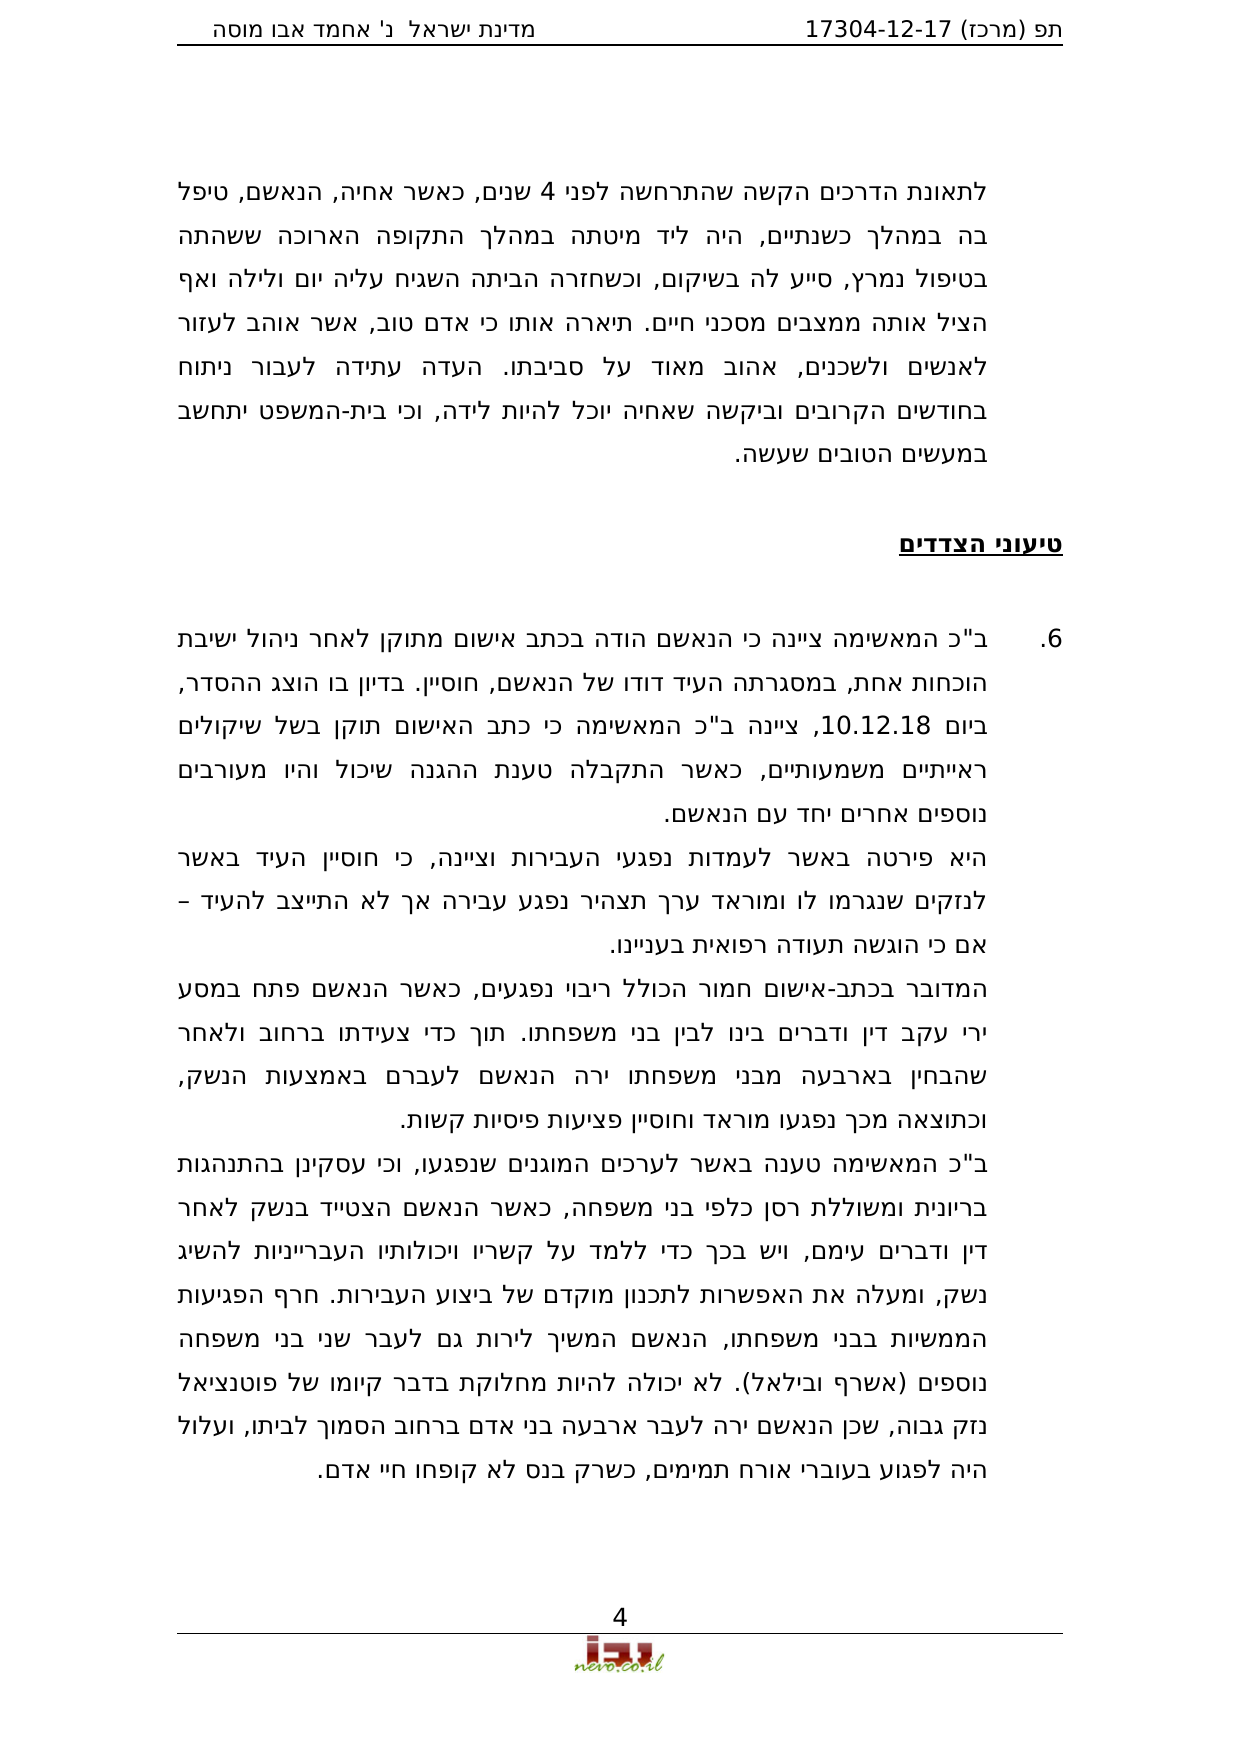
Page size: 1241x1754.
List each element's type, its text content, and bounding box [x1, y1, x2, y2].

text היא פירטה באשר לעמדות נפגעי העבירות וציינה, כי חוסיין העיד באשר לנזקים שנגרמו לו ומוראד ערך תצהיר נפגע עבירה אך לא התייצב להעיד – אם כי הוגשה תעודה רפואית בעניינו. [177, 843, 1063, 959]
picture [574, 1635, 666, 1673]
text 6. ב"כ המאשימה ציינה כי הנאשם הודה בכתב אישום מתוקן לאחר ניהול ישיבת הוכחות אחת, במסגרתה העיד דודו של הנאשם, חוסיין. בדיון בו הוצג ההסדר, ביום 10.12.18, ציינה ב"כ המאשימה כי כתב האישום תוקן בשל שיקולים ראייתיים משמעותיים, כאשר התקבלה טענת ההגנה שיכול והיו מעורבים נוספים אחרים יחד עם הנאשם. [177, 624, 1063, 828]
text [177, 177, 1063, 469]
text המדובר בכתב-אישום חמור הכולל ריבוי נפגעים, כאשר הנאשם פתח במסע ירי עקב דין ודברים בינו לבין בני משפחתו. תוך כדי צעידתו ברחוב ולאחר שהבחין בארבעה מבני משפחתו ירה הנאשם לעברם באמצעות הנשק, וכתוצאה מכך נפגעו מוראד וחוסיין פציעות פיסיות קשות. [177, 974, 988, 1134]
text טיעוני הצדדים [177, 529, 1063, 558]
text ב"כ המאשימה טענה באשר לערכים המוגנים שנפגעו, וכי עסקינן בהתנהגות בריונית ומשוללת רסן כלפי בני משפחה, כאשר הנאשם הצטייד בנשק לאחר דין ודברים עימם, ויש בכך כדי ללמד על קשריו ויכולותיו העברייניות להשיג נשק, ומעלה את האפשרות לתכנון מוקדם של ביצוע העבירות. חרף הפגיעות הממשיות בבני משפחתו, הנאשם המשיך לירות גם לעבר שני בני משפחה נוספים (אשרף ובילאל). לא יכולה להיות מחלוקת בדבר קיומו של פוטנציאל נזק גבוה, שכן הנאשם ירה לעבר ארבעה בני אדם ברחוב הסמוך לביתו, ועלול היה לפגוע בעוברי אורח תמימים, כשרק בנס לא קופחו חיי אדם. [177, 1149, 988, 1484]
